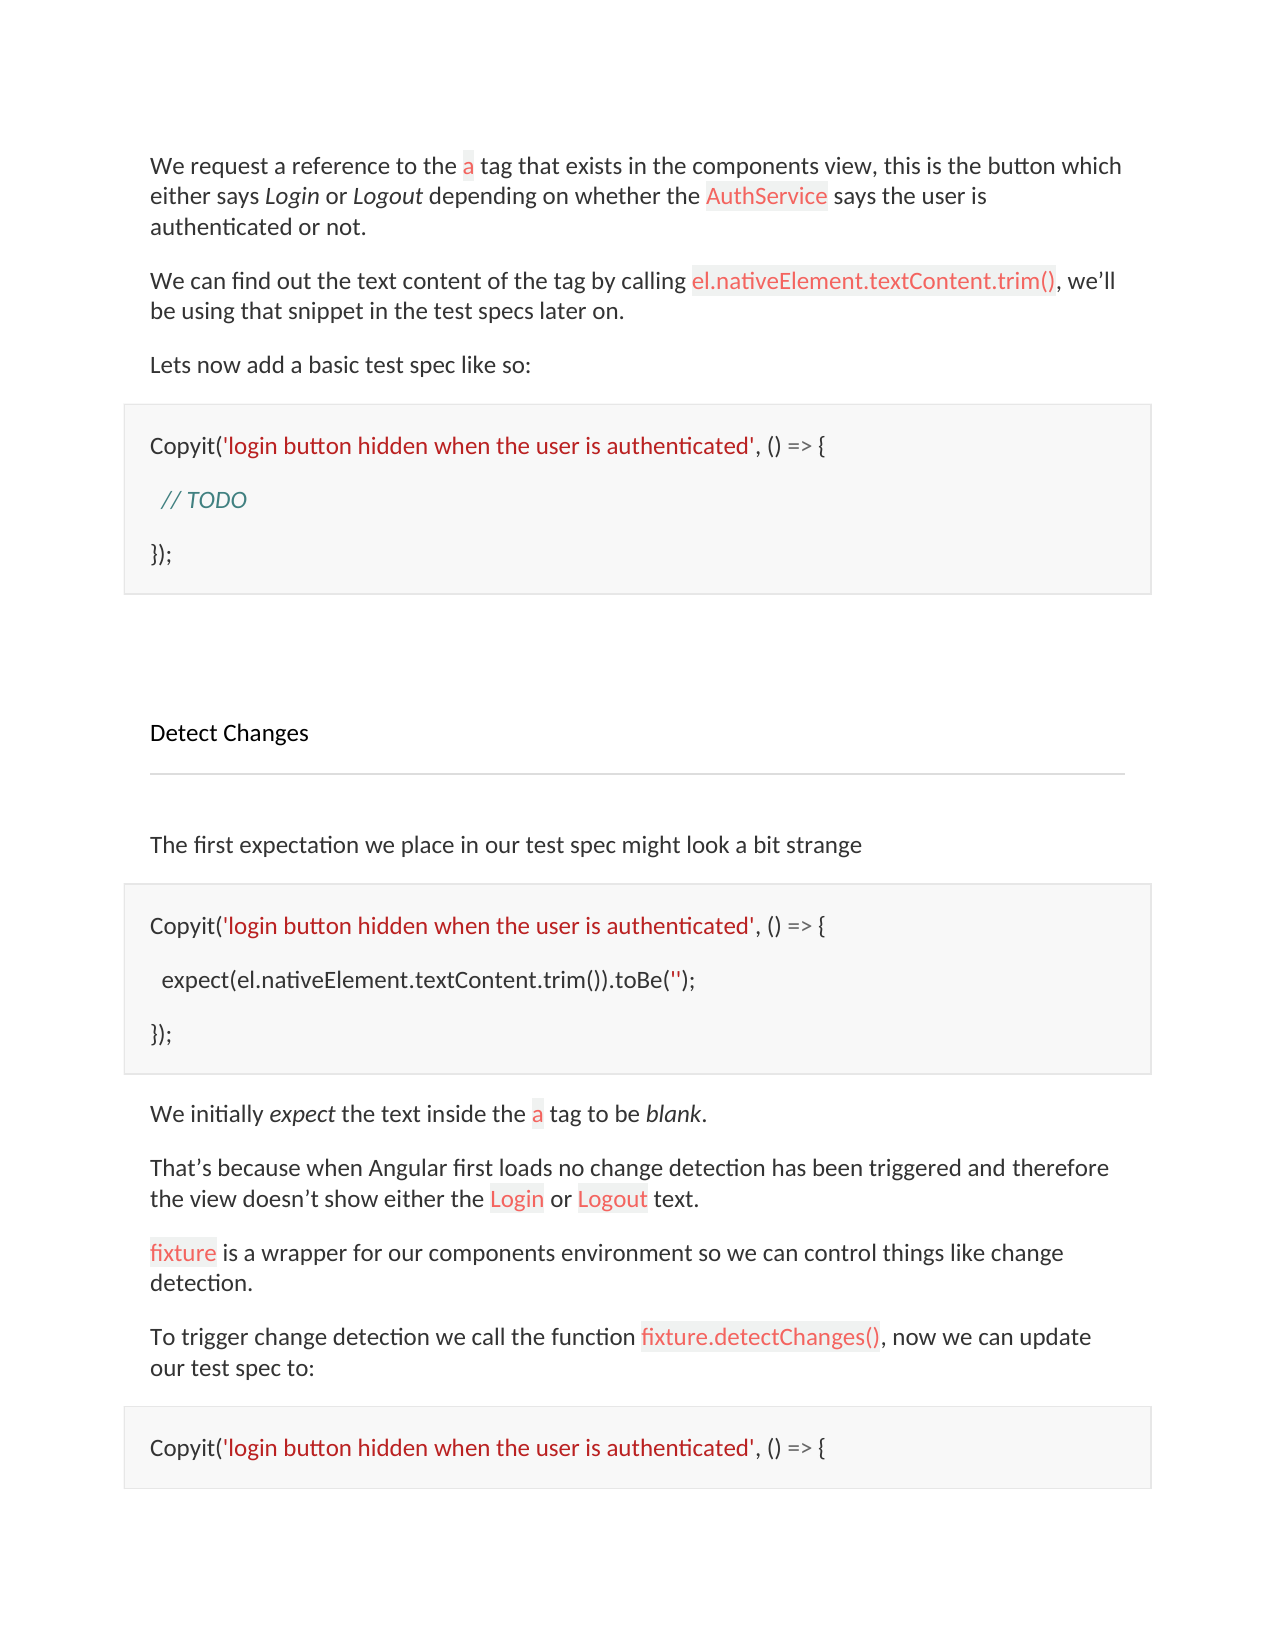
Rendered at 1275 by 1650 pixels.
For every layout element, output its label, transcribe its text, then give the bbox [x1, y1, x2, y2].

text }); [125, 511, 1150, 593]
text We initially expect the text inside the a tag to be blank. [544, 1098, 1125, 1129]
text expect(el.nativeElement.textContent.trim()).toBe(''); [125, 937, 1150, 991]
text That’s because when Angular first loads no change detection has been triggered and therefore the view doesn’t show either the Login or Logout text. [150, 1152, 1125, 1213]
text fixture is a wrapper for our components environment so we can control things like change detection. [150, 1237, 1125, 1298]
text Copyit('login button hidden when the user is authenticated', () => { [125, 1407, 1150, 1488]
text We initially expect the text inside the a tag to be blank. [150, 1098, 532, 1129]
text Copyit('login button hidden when the user is authenticated', () => { [125, 885, 1150, 937]
text The first expectation we place in our test spec might look a bit strange [150, 829, 1125, 860]
text Lets now add a basic test spec like so: [150, 349, 1125, 380]
text Copyit('login button hidden when the user is authenticated', () => { [125, 405, 1150, 457]
text We can find out the text content of the tag by calling el.nativeElement.textContent.trim(), we’ll be using that snippet in the test specs later on. [150, 265, 1125, 326]
subtitle Detect Changes [150, 697, 1125, 773]
text We request a reference to the a tag that exists in the components view, this is the button which either says Login or Logout depending on whether the AuthService says the user is authenticated or not. [150, 150, 1125, 242]
text }); [125, 991, 1150, 1073]
text To trigger change detection we call the function fixture.detectChanges(), now we can update our test spec to: [150, 1321, 1125, 1382]
text // TODO [125, 457, 1150, 511]
